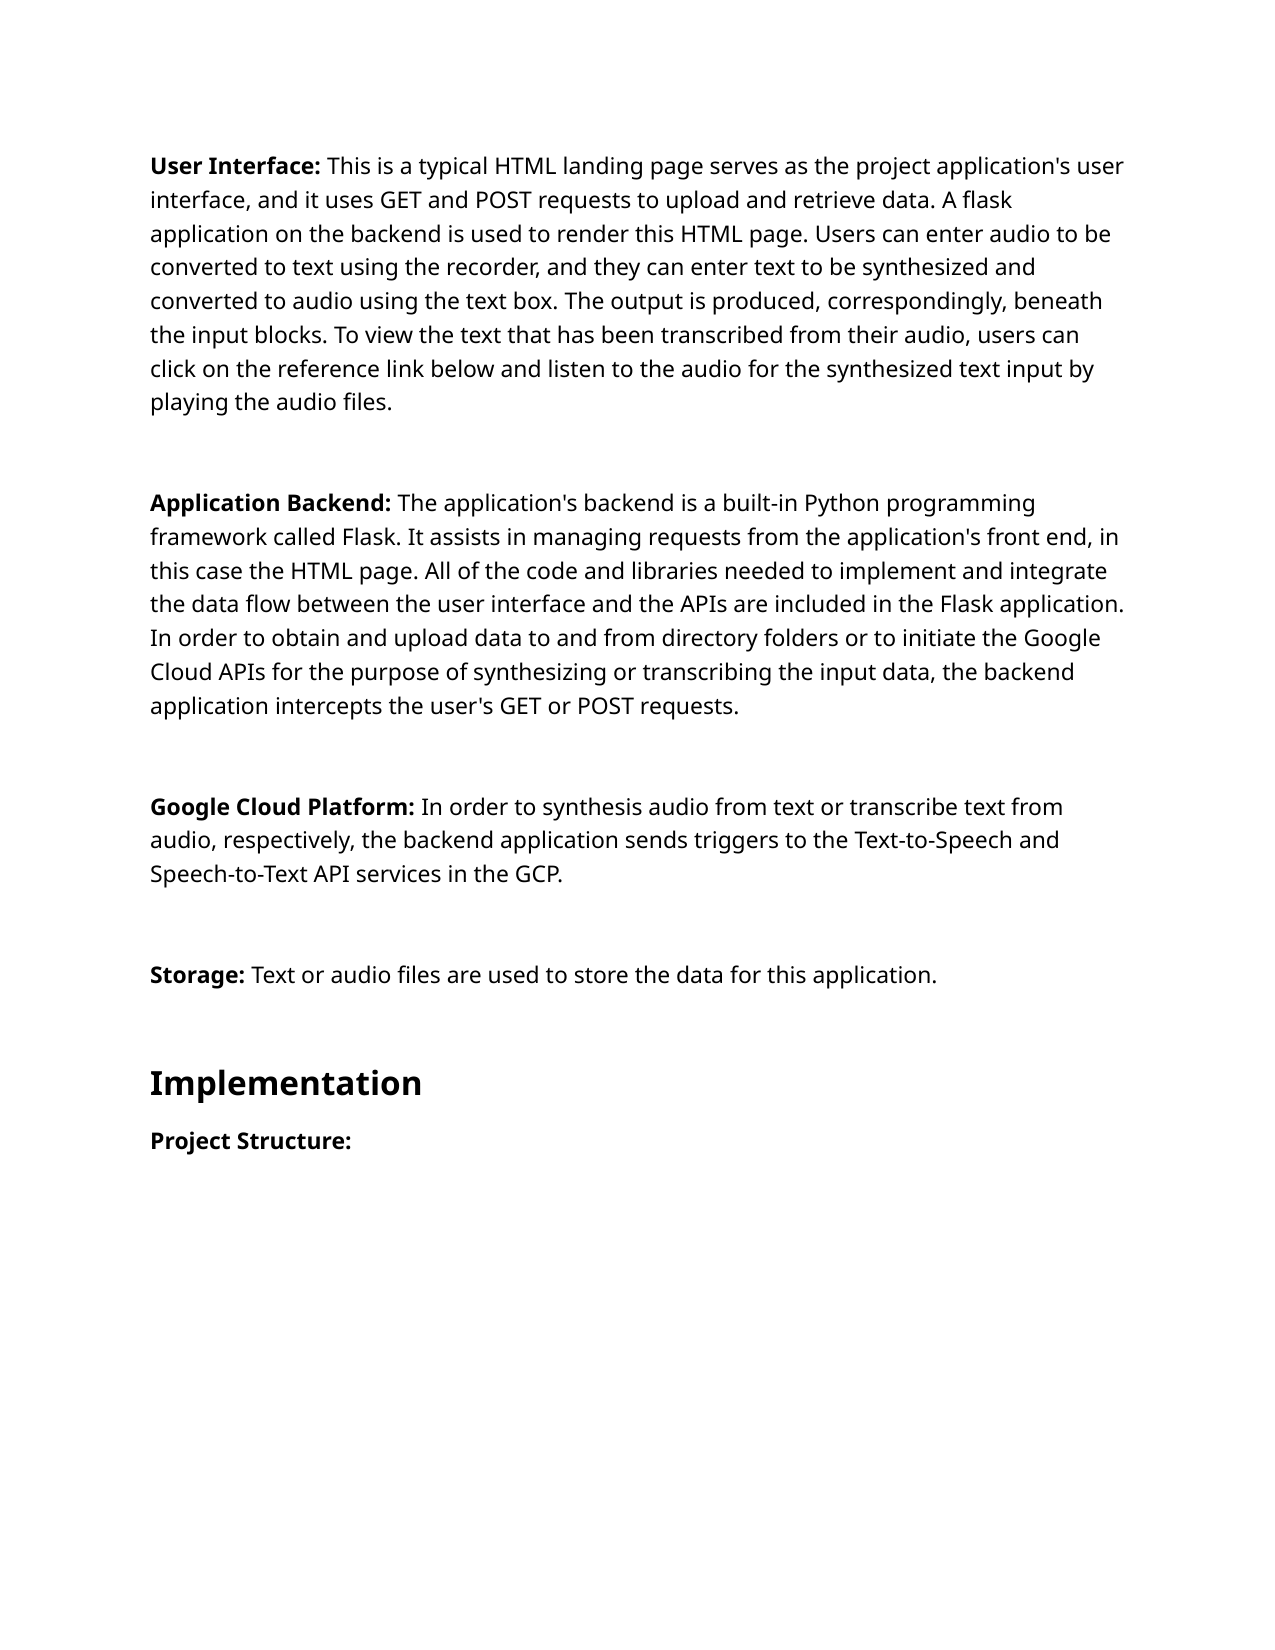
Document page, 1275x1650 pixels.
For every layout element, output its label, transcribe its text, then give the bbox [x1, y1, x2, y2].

text Storage: Text or audio files are used to store the data for this application. [150, 959, 1125, 990]
text Application Backend: The application's backend is a built-in Python programming framework called Flask. It assists in managing requests from the application's front end, in this case the HTML page. All of the code and libraries needed to implement and integrate the data flow between the user interface and the APIs are included in the Flask application. In order to obtain and upload data to and from directory folders or to initiate the Google Cloud APIs for the purpose of synthesizing or transcribing the input data, the backend application intercepts the user's GET or POST requests. [150, 487, 1125, 721]
text User Interface: This is a typical HTML landing page serves as the project application's user interface, and it uses GET and POST requests to upload and retrieve data. A flask application on the backend is used to render this HTML page. Users can enter audio to be converted to text using the recorder, and they can enter text to be synthesized and converted to audio using the text box. The output is produced, correspondingly, beneath the input blocks. To view the text that has been transcribed from their audio, users can click on the reference link below and listen to the audio for the synthesized text input by playing the audio files. [150, 150, 1125, 417]
text Implementation [150, 1059, 1125, 1105]
text Project Structure: [150, 1125, 1125, 1156]
text Google Cloud Platform: In order to synthesis audio from text or transcribe text from audio, respectively, the backend application sends triggers to the Text-to-Speech and Speech-to-Text API services in the GCP. [150, 790, 1125, 889]
